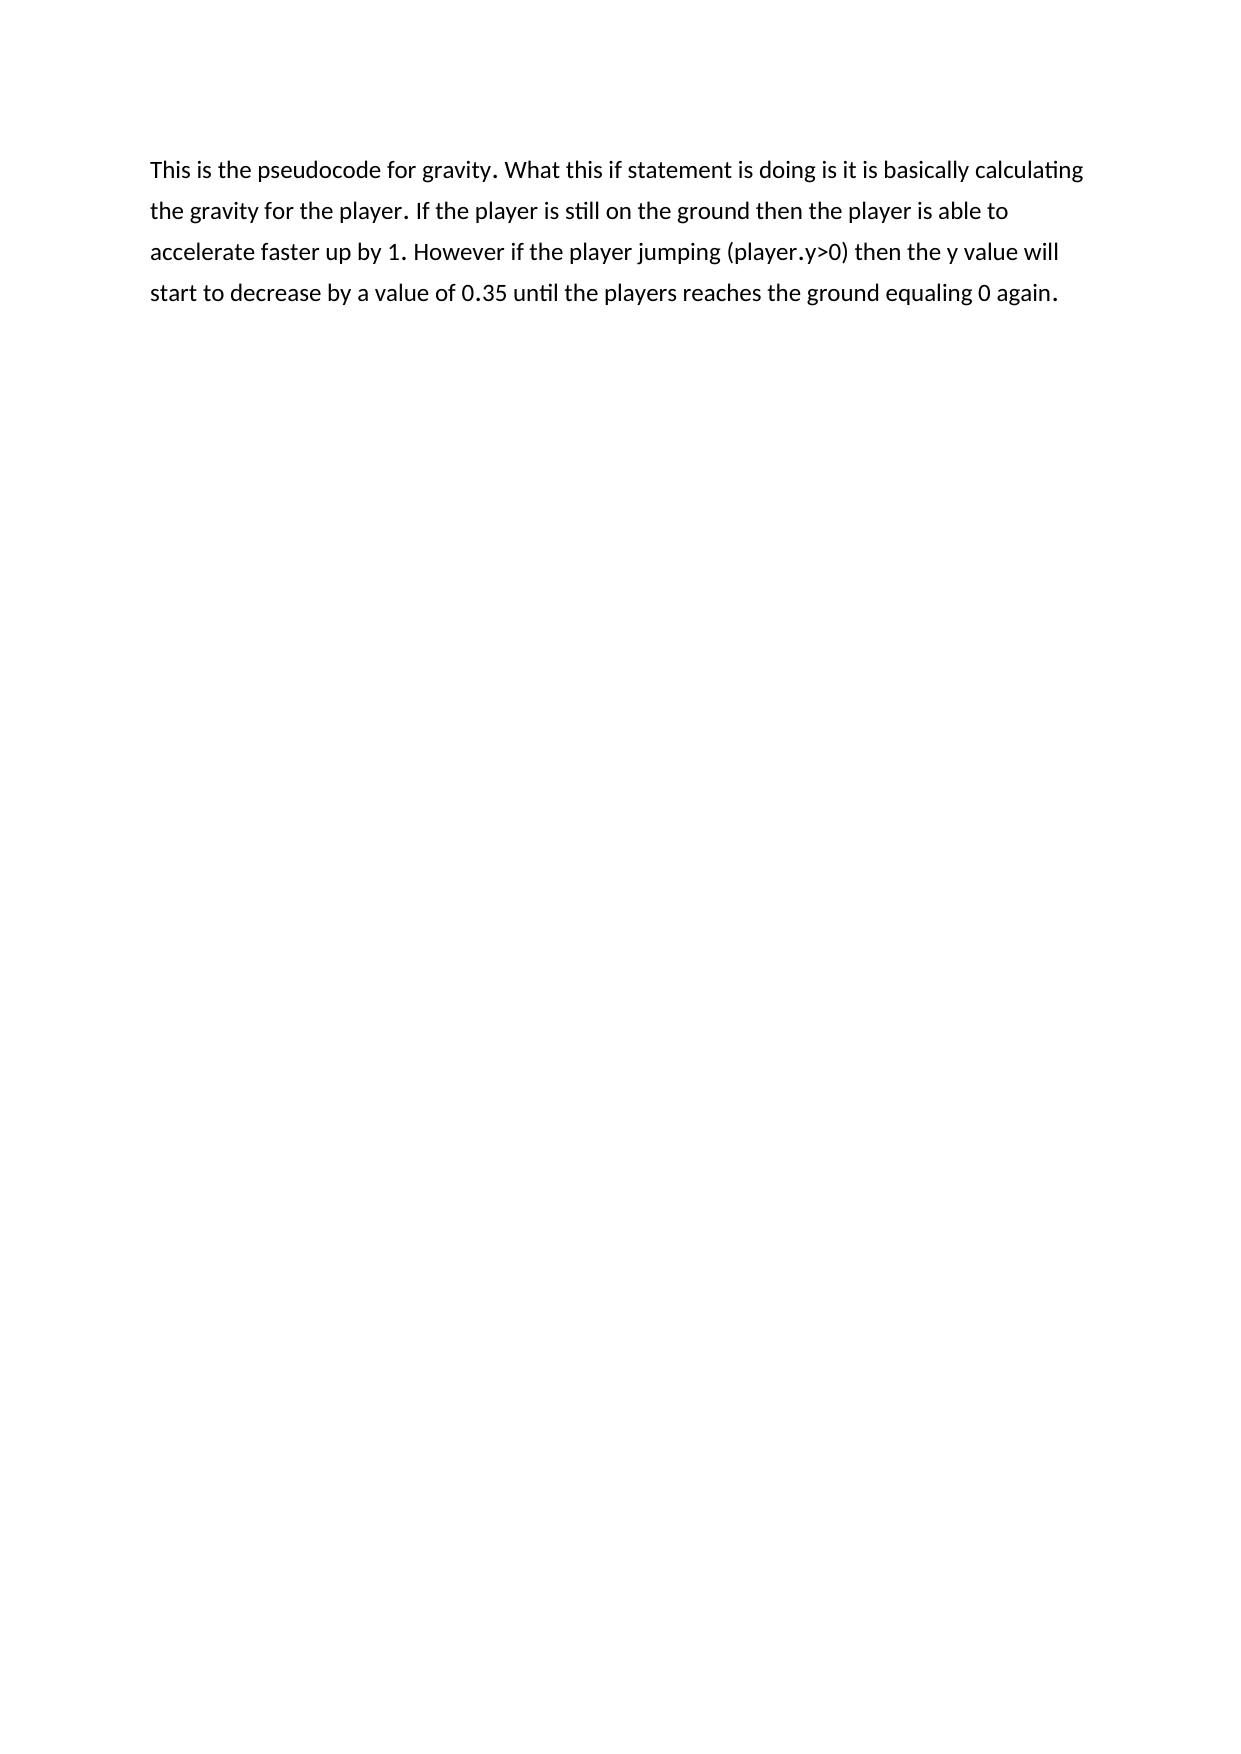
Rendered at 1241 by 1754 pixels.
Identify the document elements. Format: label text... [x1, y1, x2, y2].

text This is the pseudocode for gravity. What this if statement is doing is it is basically calculating the gravity for the player. If the player is still on the ground then the player is able to accelerate faster up by 1. However if the player jumping (player.y>0) then the y value will start to decrease by a value of 0.35 until the players reaches the ground equaling 0 again. [150, 150, 1090, 308]
